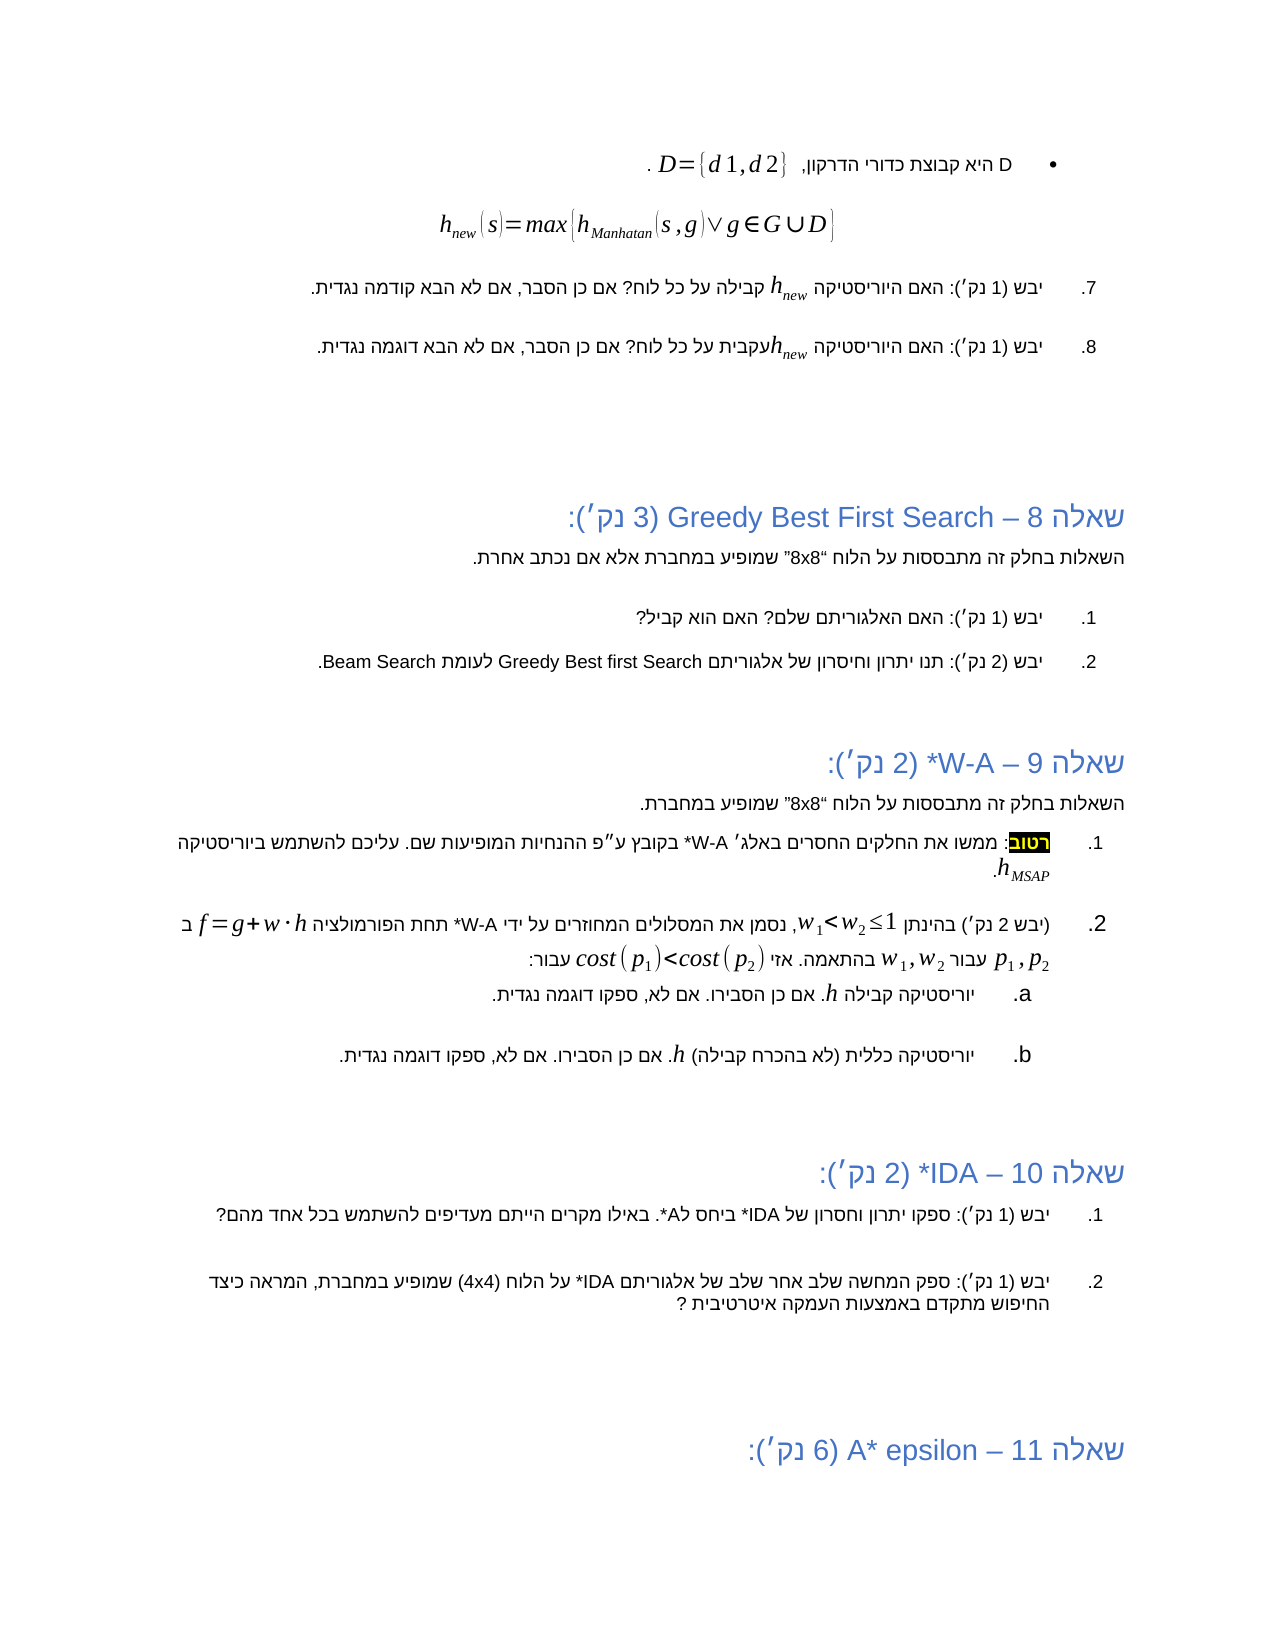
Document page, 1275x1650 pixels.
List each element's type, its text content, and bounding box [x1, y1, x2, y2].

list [150, 272, 1081, 303]
subtitle שאלה 11 – A* epsilon (6 נק׳): [150, 1433, 1125, 1467]
list (יבש 2 נק׳) בהינתן , נסמן את המסלולים המחוזרים על ידי W-A* תחת הפורמולציה ב עבור בהתאמה. אזי עבור: [150, 908, 1087, 976]
list יבש (1 נק׳): ספק המחשה שלב אחר שלב של אלגוריתם IDA* על הלוח (4x4) שמופיע במחברת, המראה כיצד החיפוש מתקדם באמצעות העמקה איטרטיבית ? [150, 1271, 1087, 1314]
list יוריסטיקה כללית (לא בהכרח קבילה) . אם כן הסבירו. אם לא, ספקו דוגמה נגדית. [150, 1041, 1012, 1068]
list יוריסטיקה קבילה . אם כן הסבירו. אם לא, ספקו דוגמה נגדית. [150, 979, 1012, 1007]
list יבש (2 נק׳): תנו יתרון וחיסרון של אלגוריתם Greedy Best first Search לעומת Beam Search. [150, 651, 1081, 673]
subtitle שאלה 8 – Greedy Best First Search (3 נק׳): [150, 500, 1125, 533]
text השאלות בחלק זה מתבססות על הלוח “8x8” שמופיע במחברת אלא אם נכתב אחרת. [150, 547, 1125, 568]
subtitle שאלה 10 – IDA* (2 נק׳): [150, 1156, 1125, 1190]
text השאלות בחלק זה מתבססות על הלוח “8x8” שמופיע במחברת. [150, 793, 1125, 815]
list רטוב: ממשו את החלקים החסרים באלג׳ W-A* בקובץ ע״פ ההנחיות המופיעות שם. עליכם להשתמש ביוריסטיקה . [150, 832, 1087, 885]
list D היא קבוצת כדורי הדרקון, . [150, 150, 1050, 179]
subtitle שאלה 9 – W-A* (2 נק׳): [150, 746, 1125, 780]
list יבש (1 נק׳): ספקו יתרון וחסרון של IDA* ביחס לA*. באילו מקרים הייתם מעדיפים להשתמש בכל אחד מהם? [150, 1203, 1087, 1225]
list יבש (1 נק׳): האם האלגוריתם שלם? האם הוא קביל? [150, 607, 1081, 629]
list יבש (1 נק׳): האם היוריסטיקה עקבית על כל לוח? אם כן הסבר, אם לא הבא דוגמה נגדית. [150, 331, 1081, 363]
